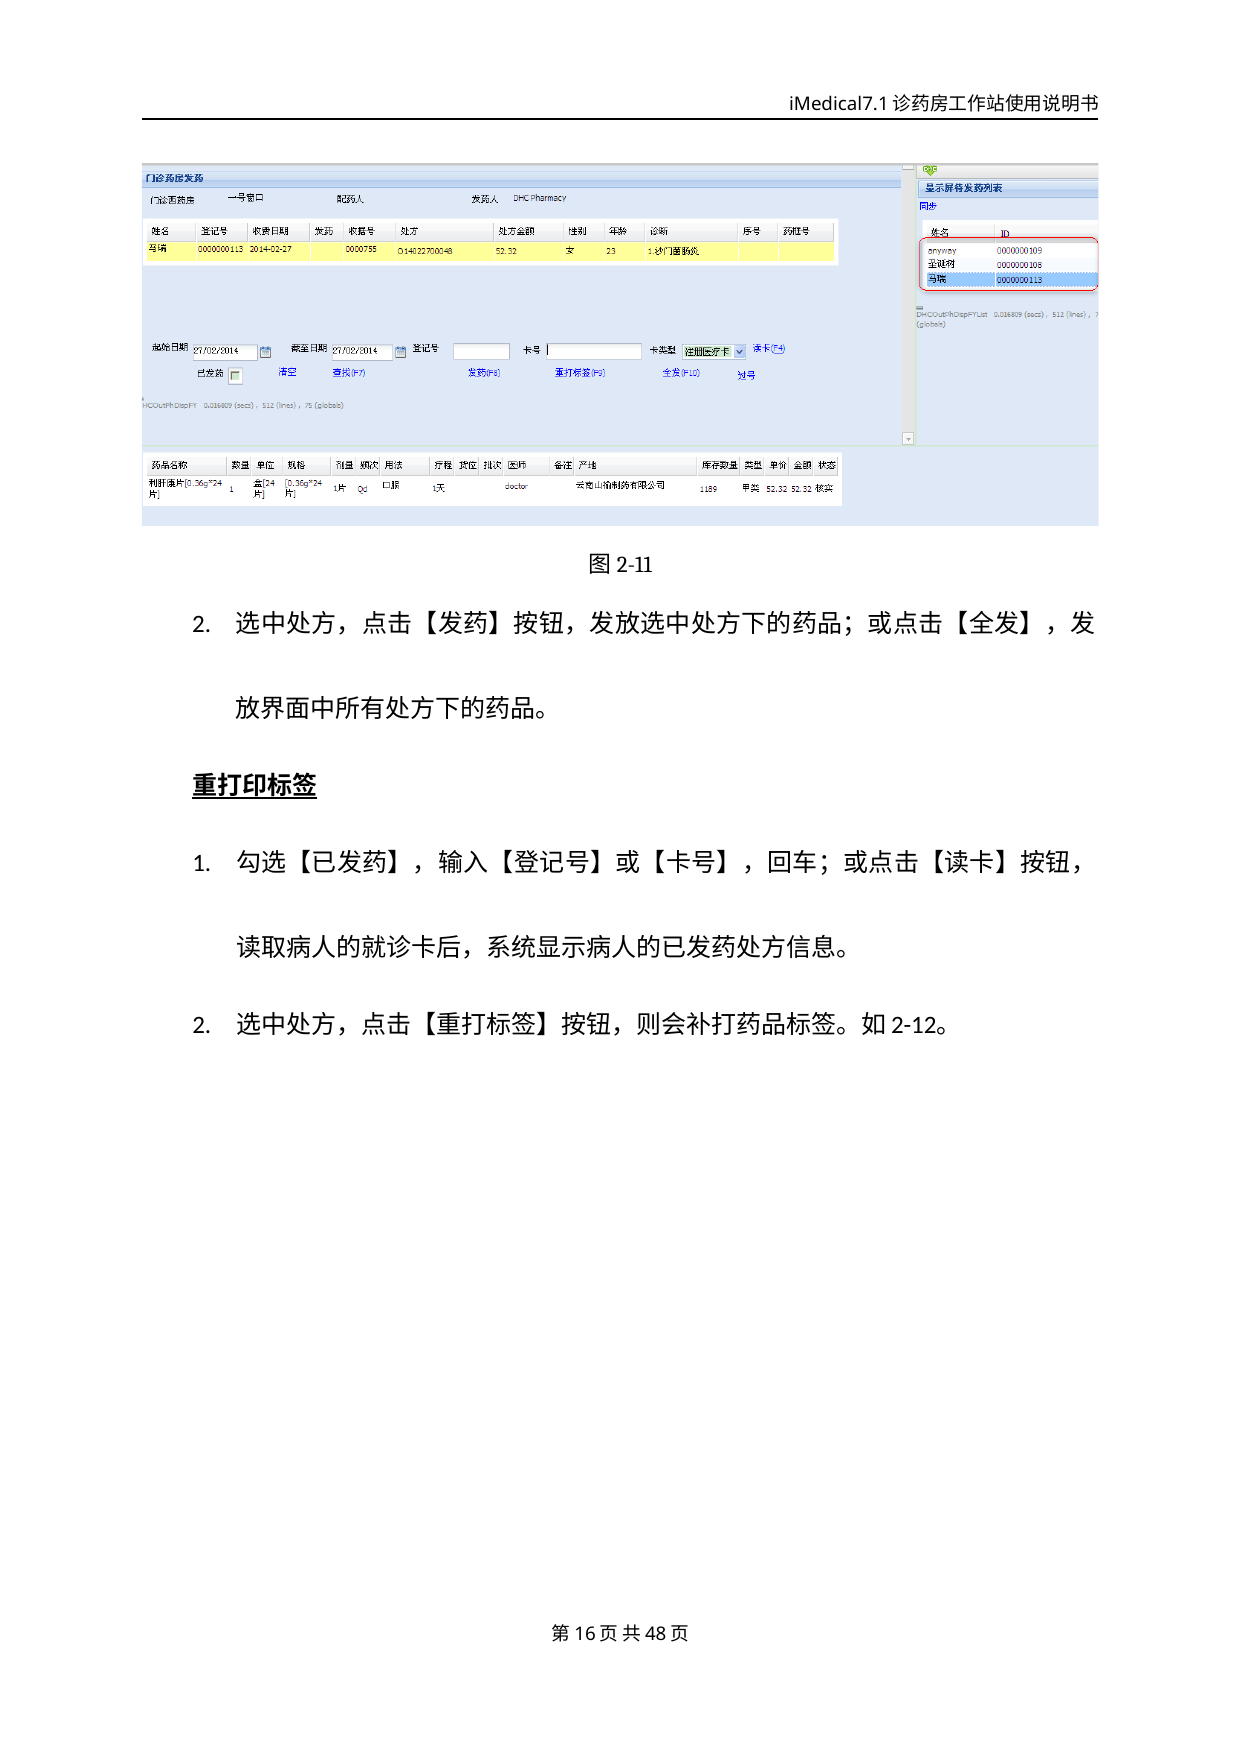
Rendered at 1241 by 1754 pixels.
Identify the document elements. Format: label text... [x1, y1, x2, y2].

list 选中处方，点击【发药】按钮，发放选中处方下的药品；或点击【全发】，发放界面中所有处方下的药品。 [192, 588, 1098, 741]
list 勾选【已发药】，输入【登记号】或【卡号】，回车；或点击【读卡】按钮，读取病人的就诊卡后，系统显示病人的已发药处方信息。 [192, 827, 1098, 980]
list 选中处方，点击【重打标签】按钮，则会补打药品标签。如2-12。 [192, 989, 1098, 1057]
picture [141, 163, 1099, 526]
text 重打印标签 [142, 750, 1098, 818]
text 图 2-11 [142, 546, 1098, 580]
